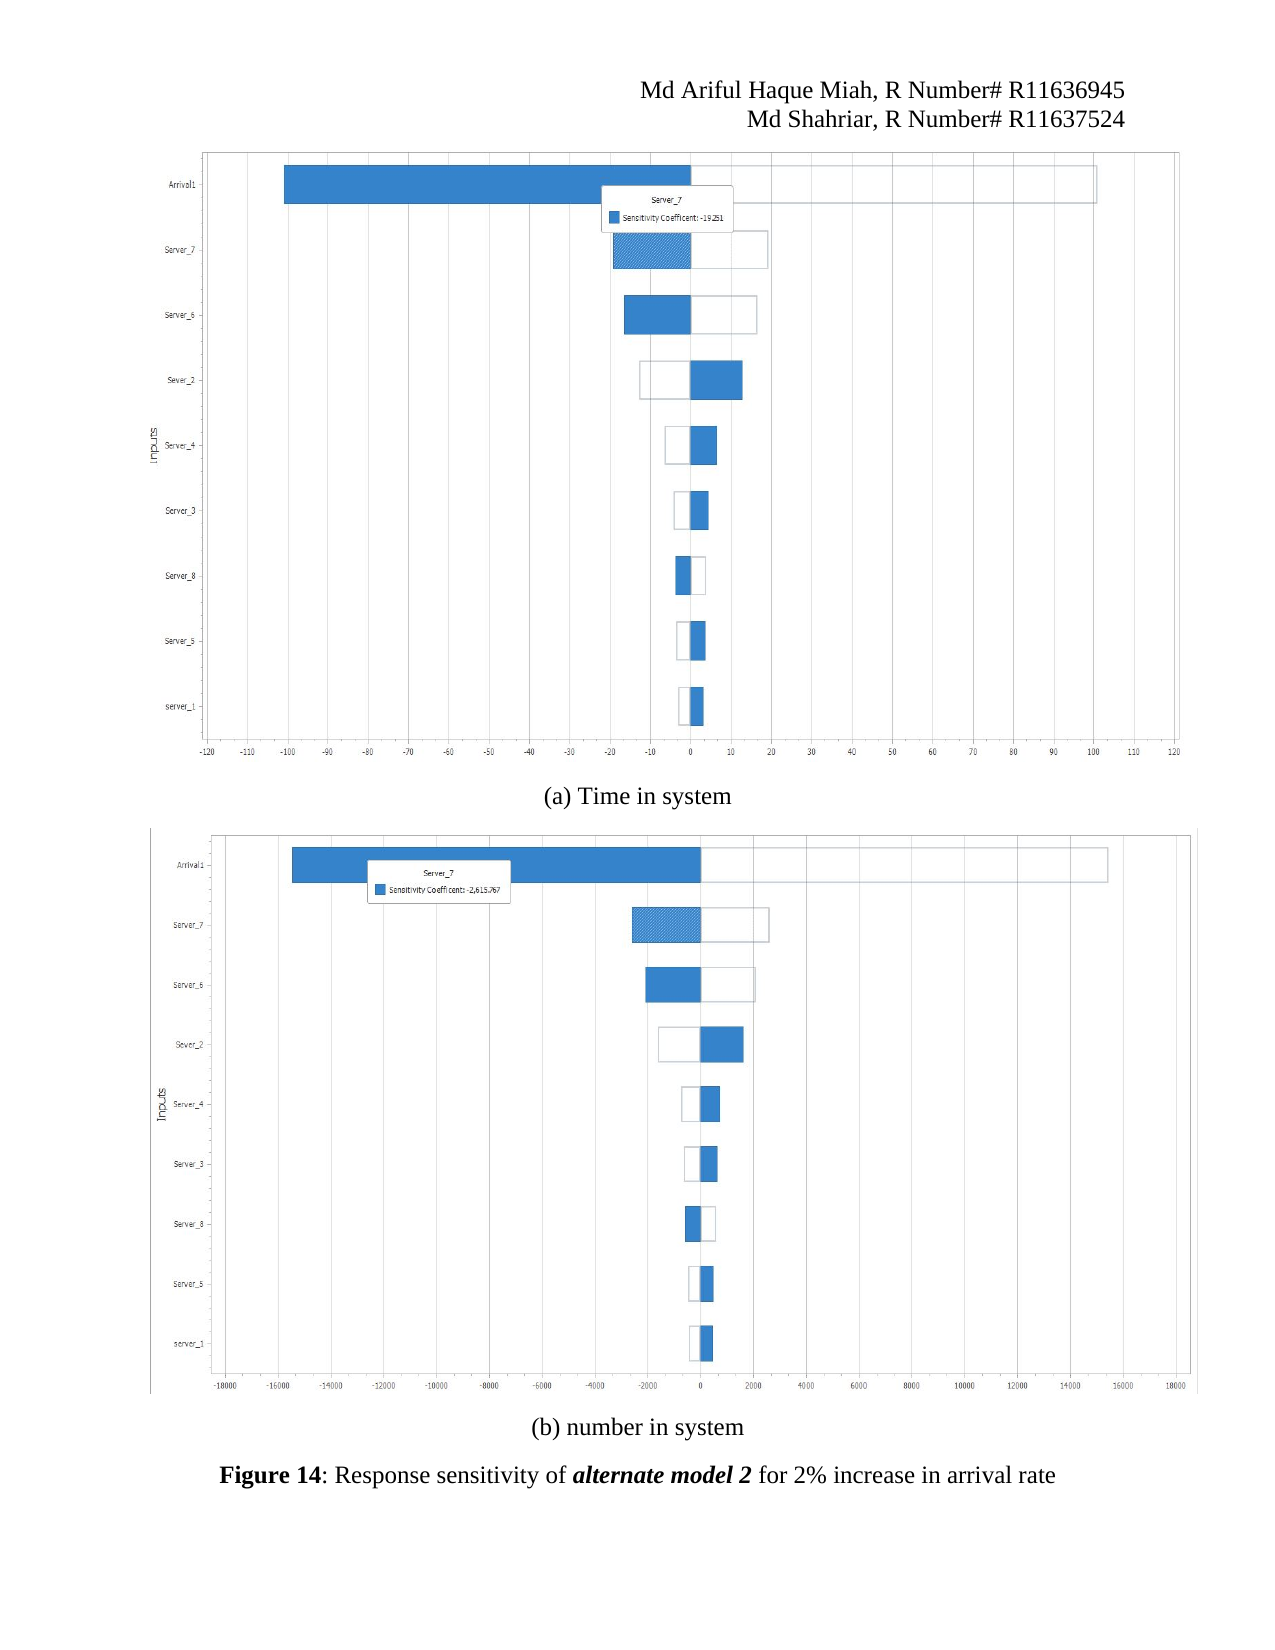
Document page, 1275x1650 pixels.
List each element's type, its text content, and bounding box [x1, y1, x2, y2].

text Figure 14: Response sensitivity of alternate model 2 for 2% increase in arrival rate [150, 1460, 1125, 1489]
picture [150, 150, 1186, 762]
text (a) Time in system [150, 781, 1125, 809]
text (b) number in system [150, 1412, 1125, 1441]
picture [150, 828, 1198, 1394]
